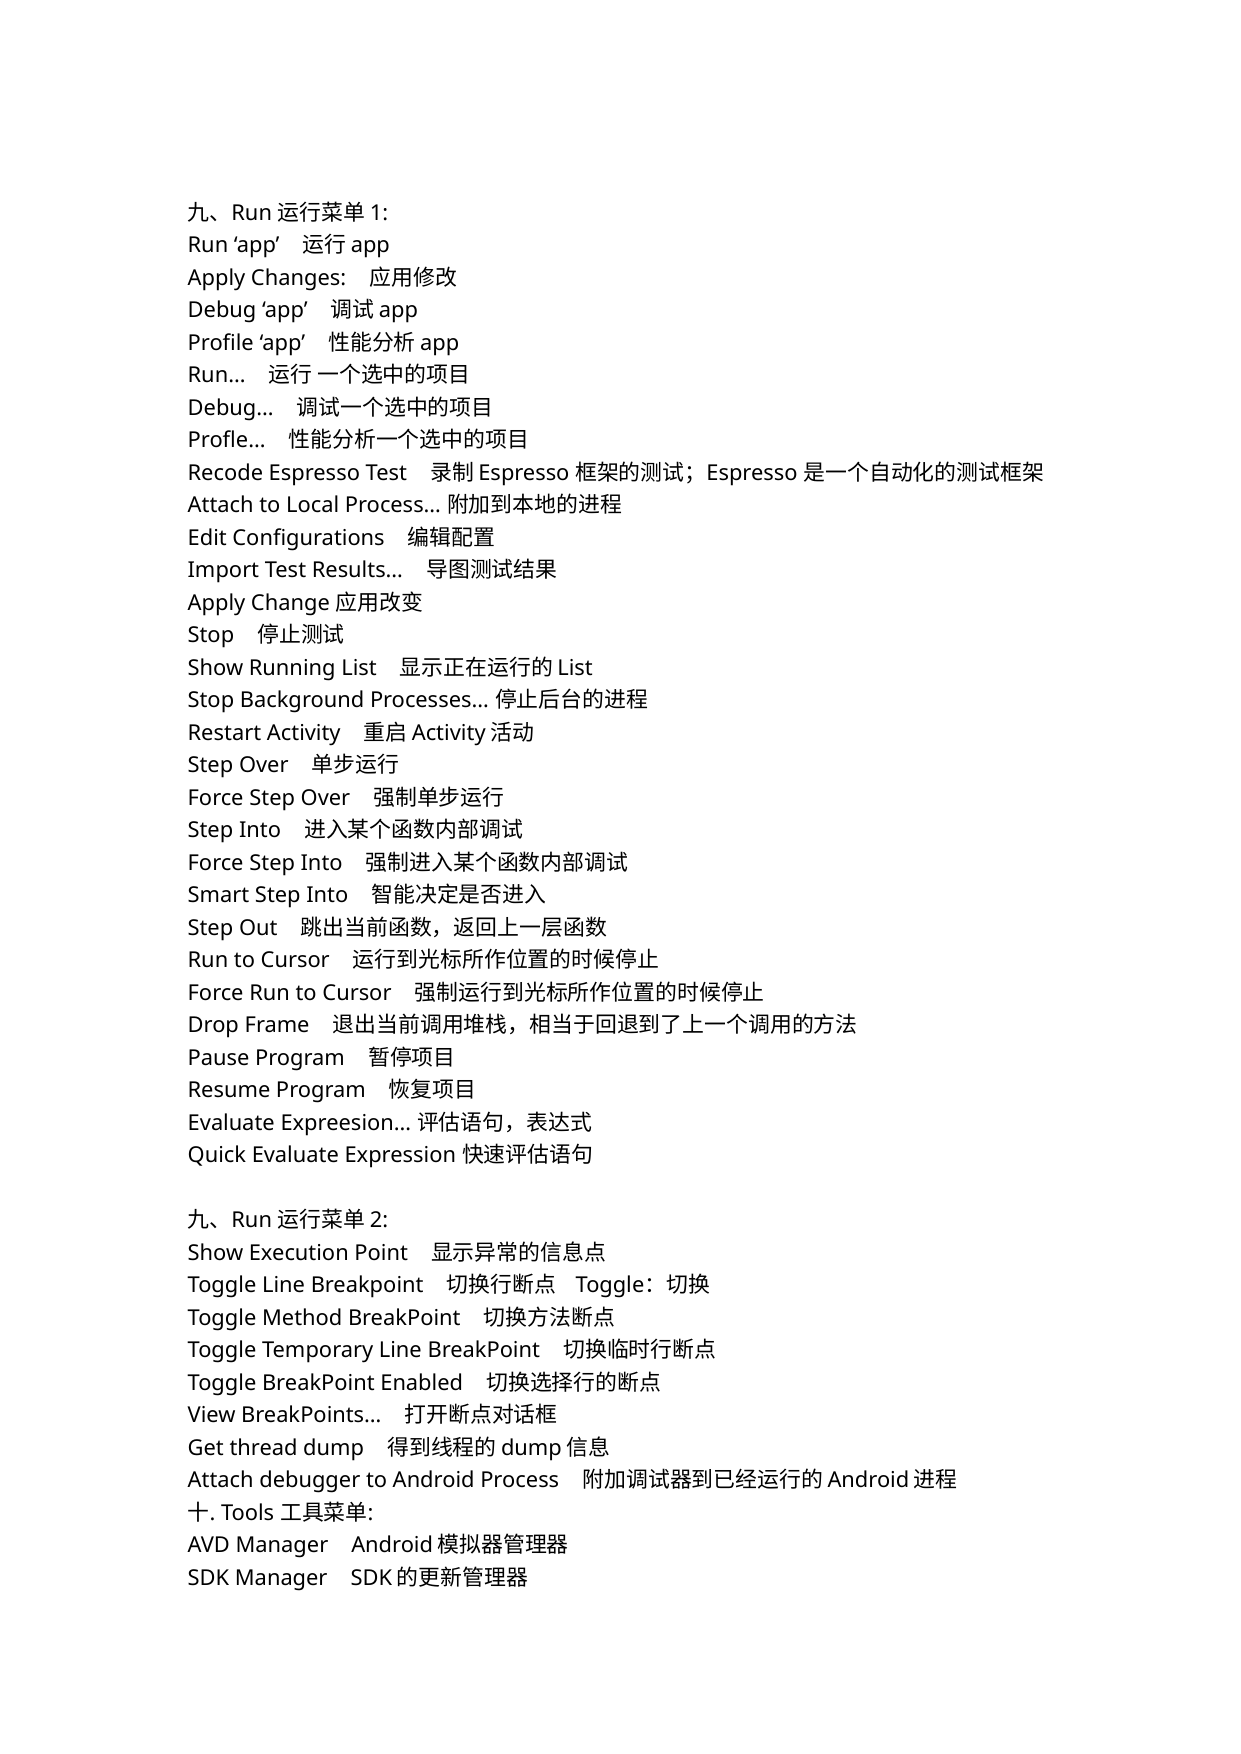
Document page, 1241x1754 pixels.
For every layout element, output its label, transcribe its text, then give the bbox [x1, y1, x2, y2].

text Get thread dump 得到线程的dump信息 [187, 1429, 1053, 1462]
text Toggle Temporary Line BreakPoint 切换临时行断点 [187, 1332, 1053, 1364]
text Step Out 跳出当前函数，返回上一层函数 [187, 909, 1053, 942]
text View BreakPoints… 打开断点对话框 [187, 1397, 1053, 1429]
text 十. Tools 工具菜单: [187, 1494, 1053, 1527]
text Stop Background Processes… 停止后台的进程 [187, 682, 1053, 714]
text Profle… 性能分析一个选中的项目 [187, 422, 1053, 454]
text Edit Configurations 编辑配置 [187, 519, 1053, 552]
text Attach to Local Process… 附加到本地的进程 [187, 487, 1053, 519]
text Evaluate Expreesion… 评估语句，表达式 [187, 1104, 1053, 1137]
text Toggle Method BreakPoint 切换方法断点 [187, 1299, 1053, 1332]
text Resume Program 恢复项目 [187, 1072, 1053, 1104]
text Recode Espresso Test 录制Espresso 框架的测试；Espresso 是一个自动化的测试框架 [187, 454, 1053, 487]
text Step Over 单步运行 [187, 747, 1053, 779]
text SDK Manager SDK的更新管理器 [187, 1559, 1053, 1592]
text Show Execution Point 显示异常的信息点 [187, 1234, 1053, 1267]
text Restart Activity 重启Activity活动 [187, 714, 1053, 747]
text Pause Program 暂停项目 [187, 1039, 1053, 1072]
text Show Running List 显示正在运行的List [187, 649, 1053, 682]
text Smart Step Into 智能决定是否进入 [187, 877, 1053, 909]
text Apply Changes: 应用修改 [187, 259, 1053, 292]
text 九、Run 运行菜单1: [187, 194, 1053, 227]
text Toggle Line Breakpoint 切换行断点 Toggle：切换 [187, 1267, 1053, 1299]
text Stop 停止测试 [187, 617, 1053, 649]
text Drop Frame 退出当前调用堆栈，相当于回退到了上一个调用的方法 [187, 1007, 1053, 1039]
text Import Test Results… 导图测试结果 [187, 552, 1053, 584]
text Step Into 进入某个函数内部调试 [187, 812, 1053, 844]
text Attach debugger to Android Process 附加调试器到已经运行的Android进程 [187, 1462, 1053, 1494]
text Run ‘app’ 运行app [187, 227, 1053, 259]
text Force Run to Cursor 强制运行到光标所作位置的时候停止 [187, 974, 1053, 1007]
text Force Step Into 强制进入某个函数内部调试 [187, 844, 1053, 877]
text Debug ‘app’ 调试app [187, 292, 1053, 324]
text Profile ‘app’ 性能分析app [187, 324, 1053, 357]
text Run to Cursor 运行到光标所作位置的时候停止 [187, 942, 1053, 974]
text Toggle BreakPoint Enabled 切换选择行的断点 [187, 1364, 1053, 1397]
text Debug… 调试一个选中的项目 [187, 389, 1053, 422]
text AVD Manager Android模拟器管理器 [187, 1527, 1053, 1559]
text Force Step Over 强制单步运行 [187, 779, 1053, 812]
text Apply Change 应用改变 [187, 584, 1053, 617]
text 九、Run 运行菜单2: [187, 1202, 1053, 1234]
text Quick Evaluate Expression 快速评估语句 [187, 1137, 1053, 1169]
text Run… 运行 一个选中的项目 [187, 357, 1053, 389]
